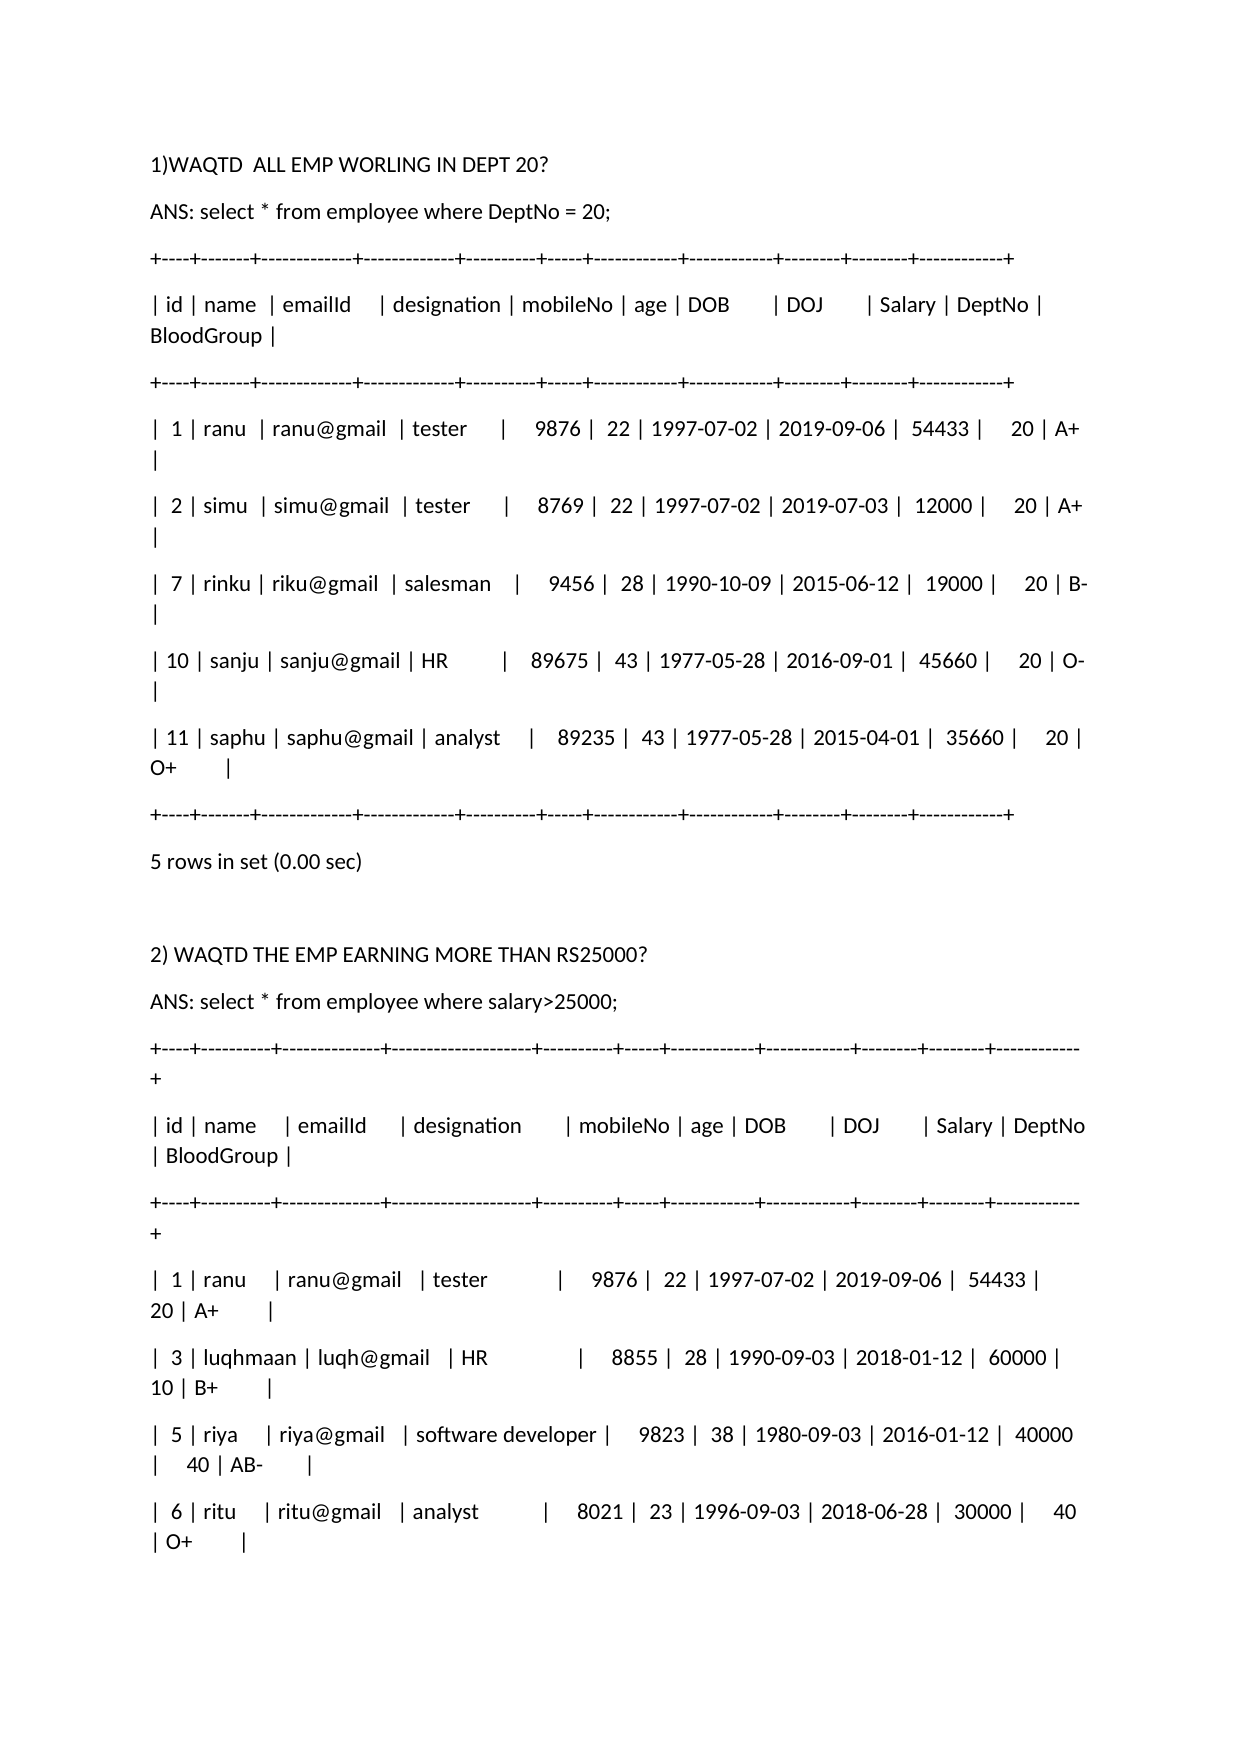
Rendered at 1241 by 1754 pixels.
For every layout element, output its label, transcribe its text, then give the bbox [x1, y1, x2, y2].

text 2) WAQTD THE EMP EARNING MORE THAN RS25000? [150, 941, 1090, 969]
text | 7 | rinku | riku@gmail | salesman | 9456 | 28 | 1990-10-09 | 2015-06-12 | 19000 | 20 | B- | [150, 569, 1090, 627]
text +----+-------+-------------+-------------+----------+-----+------------+------------+--------+--------+------------+ [150, 368, 1090, 396]
text | id | name | emailId | designation | mobileNo | age | DOB | DOJ | Salary | DeptNo | BloodGroup | [150, 291, 1090, 349]
text | 11 | saphu | saphu@gmail | analyst | 89235 | 43 | 1977-05-28 | 2015-04-01 | 35660 | 20 | O+ | [150, 723, 1090, 781]
text | 6 | ritu | ritu@gmail | analyst | 8021 | 23 | 1996-09-03 | 2018-06-28 | 30000 | 40 | O+ | [150, 1497, 1090, 1555]
text | 10 | sanju | sanju@gmail | HR | 89675 | 43 | 1977-05-28 | 2016-09-01 | 45660 | 20 | O- | [150, 646, 1090, 704]
text | 2 | simu | simu@gmail | tester | 8769 | 22 | 1997-07-02 | 2019-07-03 | 12000 | 20 | A+ | [150, 492, 1090, 550]
text ANS: select * from employee where salary>25000; [150, 987, 1090, 1016]
text 1)WAQTD ALL EMP WORLING IN DEPT 20? [150, 150, 1090, 178]
text +----+----------+--------------+--------------------+----------+-----+------------+------------+--------+--------+------------+ [150, 1188, 1090, 1247]
text +----+-------+-------------+-------------+----------+-----+------------+------------+--------+--------+------------+ [150, 800, 1090, 828]
text | 5 | riya | riya@gmail | software developer | 9823 | 38 | 1980-09-03 | 2016-01-12 | 40000 | 40 | AB- | [150, 1420, 1090, 1478]
text +----+-------+-------------+-------------+----------+-----+------------+------------+--------+--------+------------+ [150, 244, 1090, 272]
text 5 rows in set (0.00 sec) [150, 847, 1090, 875]
text | 1 | ranu | ranu@gmail | tester | 9876 | 22 | 1997-07-02 | 2019-09-06 | 54433 | 20 | A+ | [150, 414, 1090, 473]
text ANS: select * from employee where DeptNo = 20; [150, 197, 1090, 225]
text +----+----------+--------------+--------------------+----------+-----+------------+------------+--------+--------+------------+ [150, 1034, 1090, 1093]
text | 3 | luqhmaan | luqh@gmail | HR | 8855 | 28 | 1990-09-03 | 2018-01-12 | 60000 | 10 | B+ | [150, 1343, 1090, 1401]
text | id | name | emailId | designation | mobileNo | age | DOB | DOJ | Salary | DeptNo | BloodGroup | [150, 1111, 1090, 1170]
text | 1 | ranu | ranu@gmail | tester | 9876 | 22 | 1997-07-02 | 2019-09-06 | 54433 | 20 | A+ | [150, 1266, 1090, 1324]
